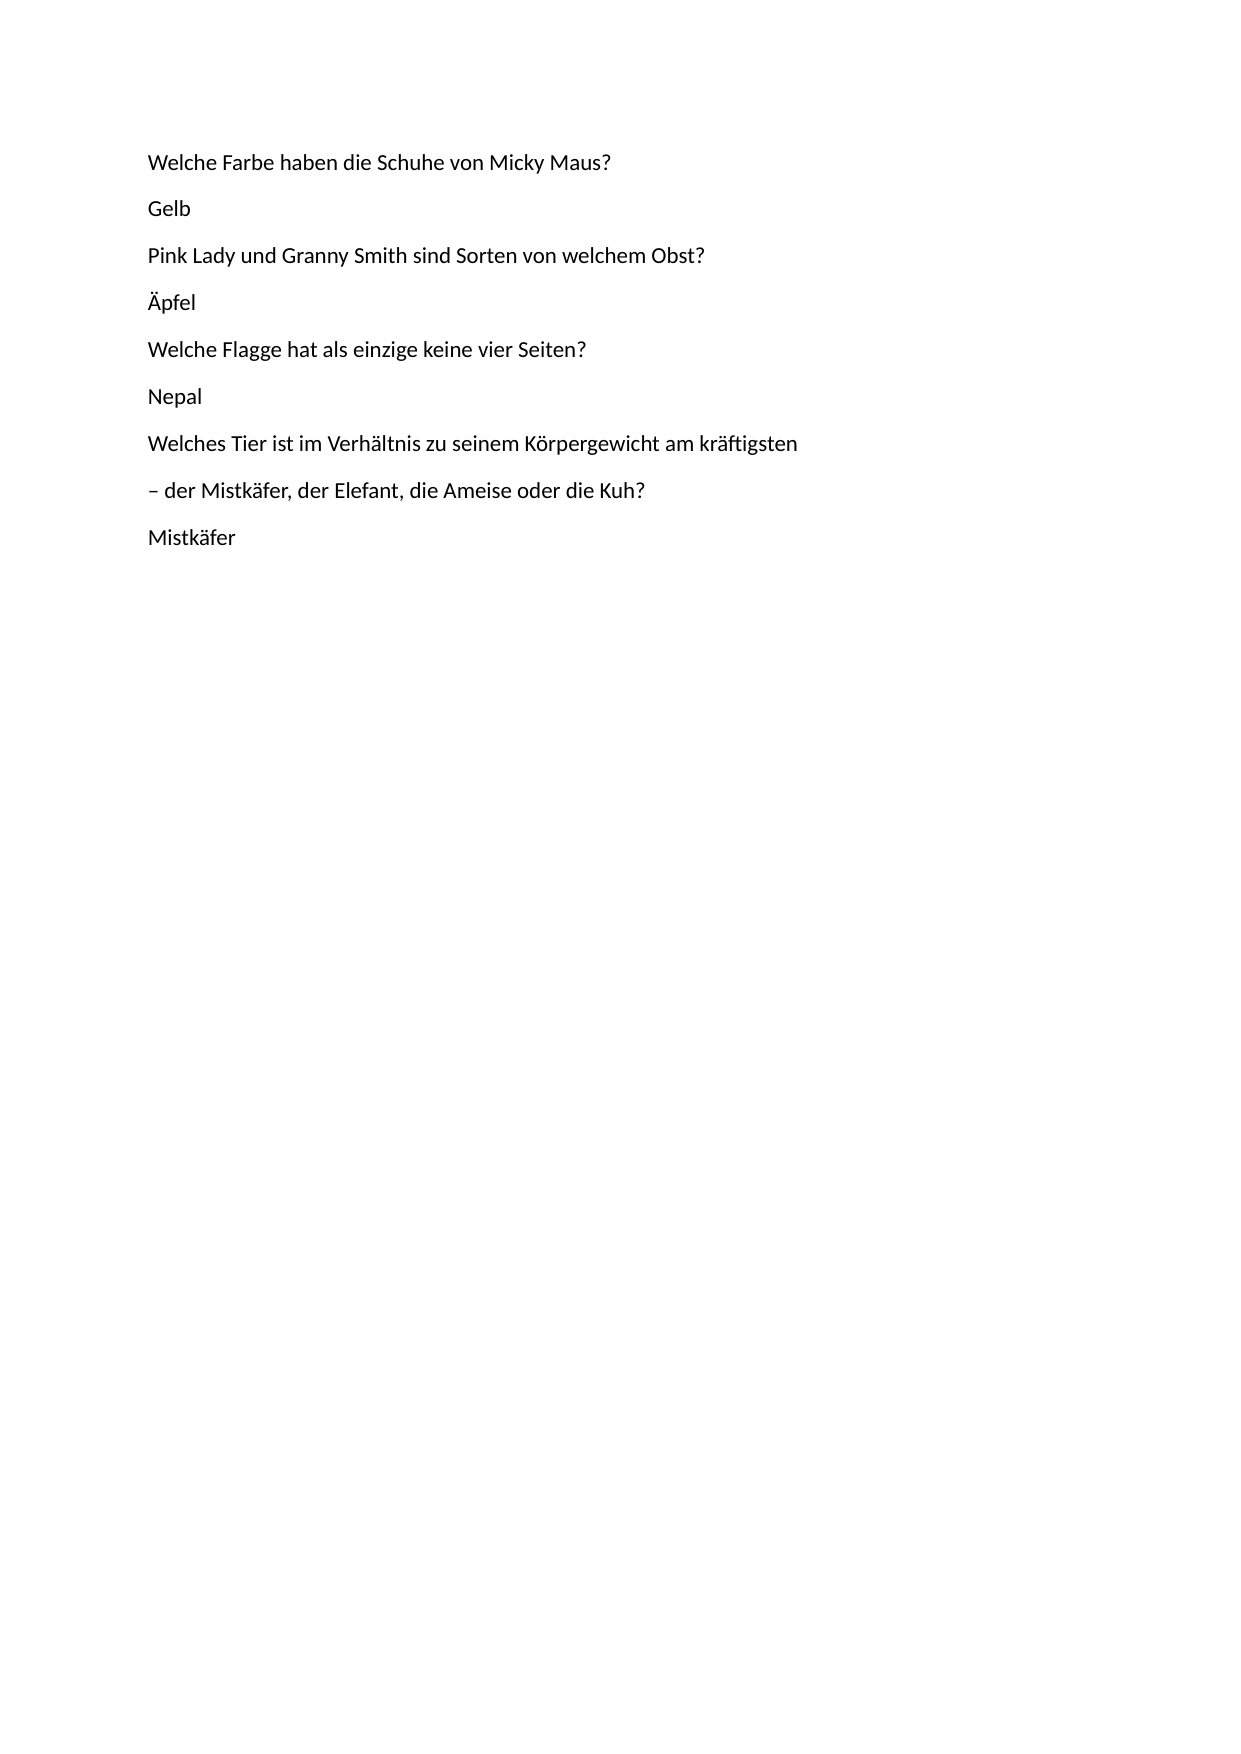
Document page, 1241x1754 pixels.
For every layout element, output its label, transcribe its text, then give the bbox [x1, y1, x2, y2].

text Nepal [148, 382, 1093, 410]
text – der Mistkäfer, der Elefant, die Ameise oder die Kuh? [148, 476, 1093, 504]
text Welche Farbe haben die Schuhe von Micky Maus? [148, 148, 1093, 176]
text Gelb [148, 194, 1093, 222]
text Welche Flagge hat als einzige keine vier Seiten? [148, 335, 1093, 363]
text Mistkäfer [148, 523, 1093, 551]
text Welches Tier ist im Verhältnis zu seinem Körpergewicht am kräftigsten [148, 429, 1093, 457]
text Pink Lady und Granny Smith sind Sorten von welchem Obst? [148, 241, 1093, 269]
text Äpfel [148, 288, 1093, 316]
